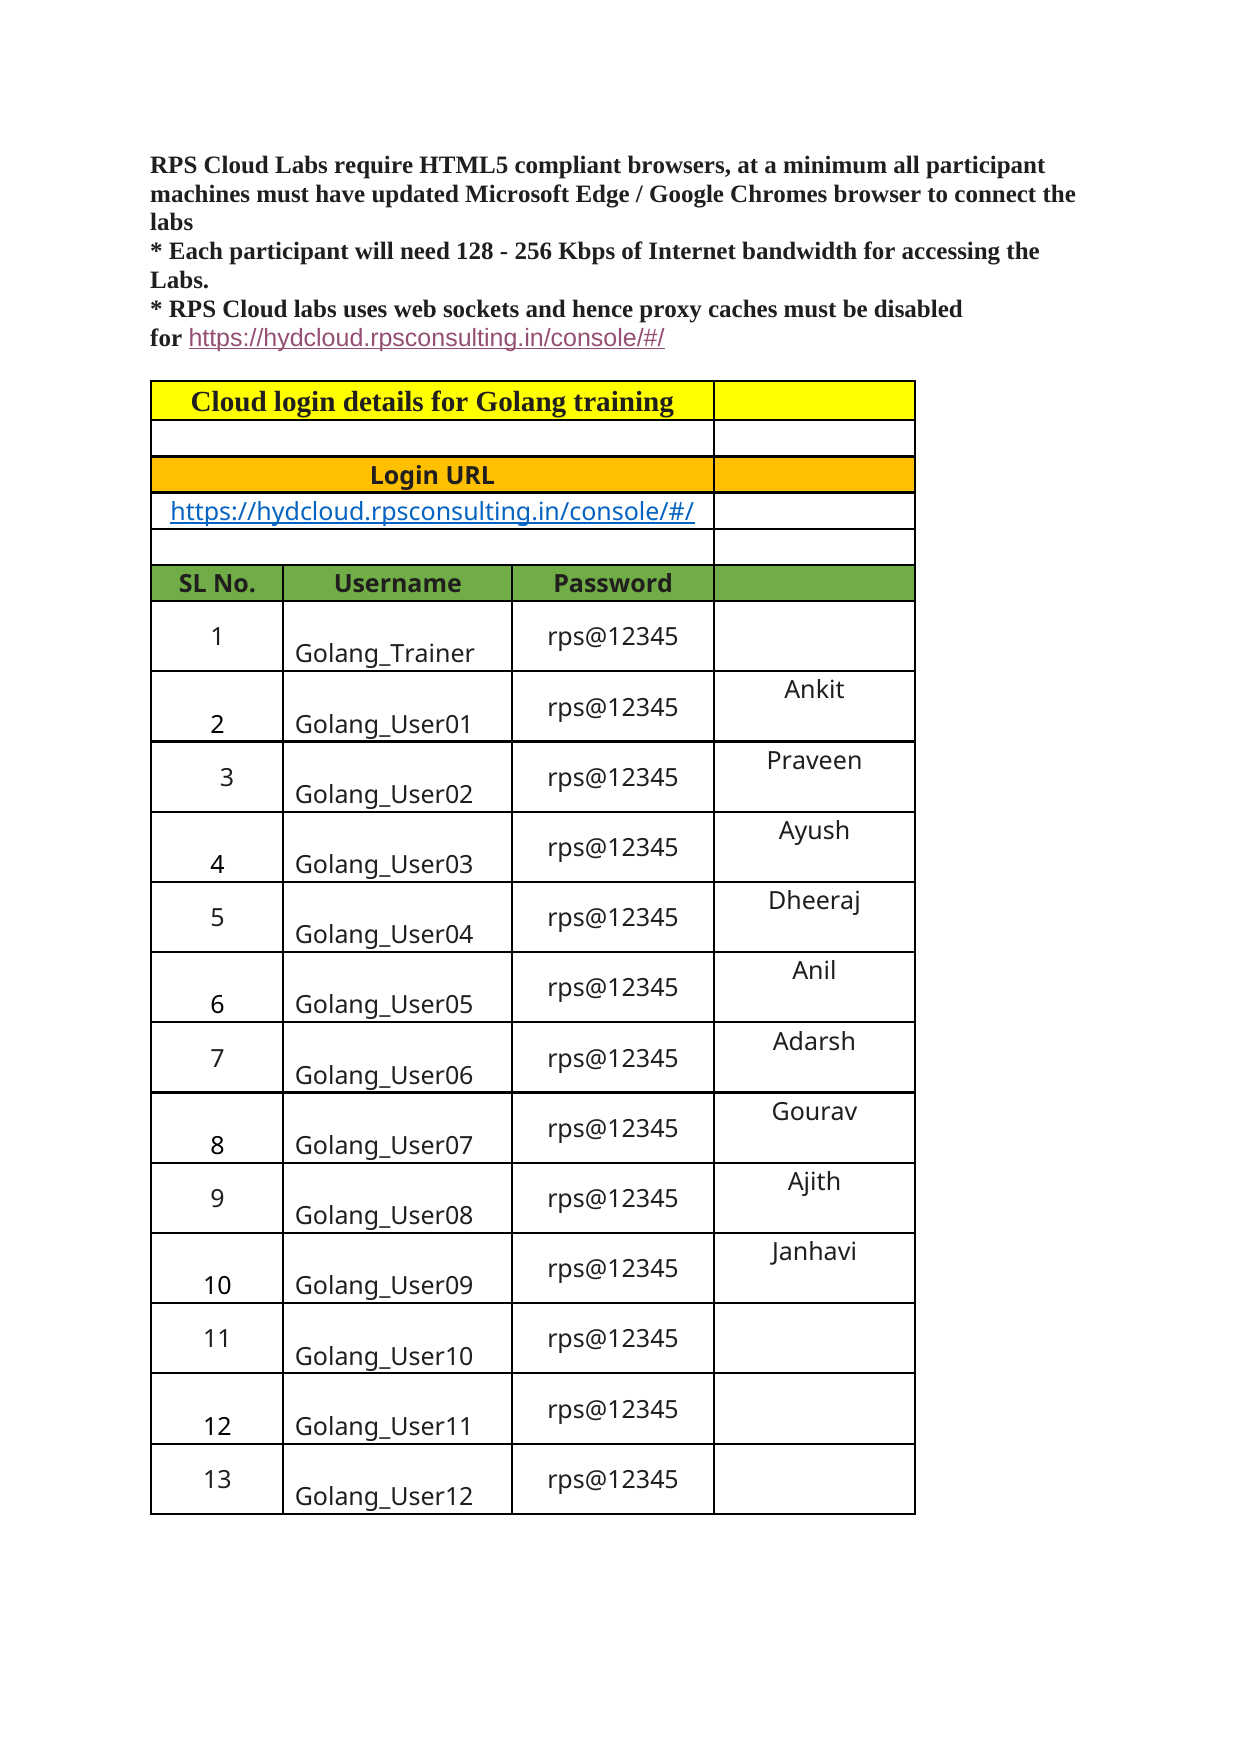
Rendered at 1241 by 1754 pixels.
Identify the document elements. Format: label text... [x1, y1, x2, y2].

table_cell Ayush [715, 813, 914, 881]
table_cell [715, 602, 914, 670]
table_cell Praveen [715, 743, 914, 811]
table_cell Golang_User05 [284, 953, 511, 1021]
table_cell rps@12345 [513, 1445, 713, 1513]
text * Each participant will need 128 - 256 Kbps of Internet bandwidth for accessing the Labs. [150, 236, 1090, 294]
table_cell rps@12345 [513, 672, 713, 740]
table_cell 2 [152, 672, 282, 740]
table_cell Golang_User07 [284, 1094, 511, 1162]
table_cell [715, 421, 914, 455]
table_cell Adarsh [715, 1023, 914, 1091]
table_cell 9 [152, 1164, 282, 1232]
table_cell [715, 566, 914, 600]
table_cell https://hydcloud.rpsconsulting.in/console/#/ [152, 494, 713, 528]
table_cell rps@12345 [513, 953, 713, 1021]
table_cell [715, 1304, 914, 1372]
table_cell rps@12345 [513, 743, 713, 811]
table_cell [152, 421, 713, 455]
table_cell Janhavi [715, 1234, 914, 1302]
table_header [715, 382, 914, 419]
table_cell Golang_User06 [284, 1023, 511, 1091]
table_cell Gourav [715, 1094, 914, 1162]
table_cell Username [284, 566, 511, 600]
table_cell Ajith [715, 1164, 914, 1232]
table_cell Golang_User01 [284, 672, 511, 740]
table_cell Login URL [152, 458, 713, 491]
table_cell 12 [152, 1374, 282, 1442]
table_cell 6 [152, 953, 282, 1021]
table_cell [152, 530, 713, 564]
table_cell [715, 1374, 914, 1442]
table_cell Golang_User02 [284, 743, 511, 811]
table_cell 4 [152, 813, 282, 881]
table_cell [715, 530, 914, 564]
text * RPS Cloud labs uses web sockets and hence proxy caches must be disabled for https://hydcloud.rpsconsulting.in/console/#/ [150, 294, 1090, 351]
table_cell [715, 1445, 914, 1513]
table_cell rps@12345 [513, 1023, 713, 1091]
table_header Cloud login details for Golang training [152, 382, 713, 419]
table_cell rps@12345 [513, 1234, 713, 1302]
table_cell Password [513, 566, 713, 600]
table_cell Golang_User10 [284, 1304, 511, 1372]
table_cell 5 [152, 883, 282, 951]
text RPS Cloud Labs require HTML5 compliant browsers, at a minimum all participant machines must have updated Microsoft Edge / Google Chromes browser to connect the labs [150, 150, 1090, 236]
table_cell Anil [715, 953, 914, 1021]
table_cell rps@12345 [513, 883, 713, 951]
table_cell 11 [152, 1304, 282, 1372]
table_cell rps@12345 [513, 1164, 713, 1232]
table_cell [715, 458, 914, 491]
table_cell rps@12345 [513, 1304, 713, 1372]
table_cell rps@12345 [513, 1094, 713, 1162]
table_cell 7 [152, 1023, 282, 1091]
table_cell 3 [152, 743, 282, 811]
table_cell Dheeraj [715, 883, 914, 951]
table_cell Ankit [715, 672, 914, 740]
table_cell [715, 494, 914, 528]
table_cell Golang_User11 [284, 1374, 511, 1442]
table_cell Golang_User08 [284, 1164, 511, 1232]
table_cell 13 [152, 1445, 282, 1513]
table_cell 1 [152, 602, 282, 670]
table_cell Golang_User03 [284, 813, 511, 881]
table_cell Golang_User09 [284, 1234, 511, 1302]
table_cell rps@12345 [513, 813, 713, 881]
table_cell Golang_User12 [284, 1445, 511, 1513]
table_cell Golang_User04 [284, 883, 511, 951]
table_cell Golang_Trainer [284, 602, 511, 670]
table_cell rps@12345 [513, 1374, 713, 1442]
table_cell 8 [152, 1094, 282, 1162]
table_cell 10 [152, 1234, 282, 1302]
table_cell rps@12345 [513, 602, 713, 670]
table_cell SL No. [152, 566, 282, 600]
